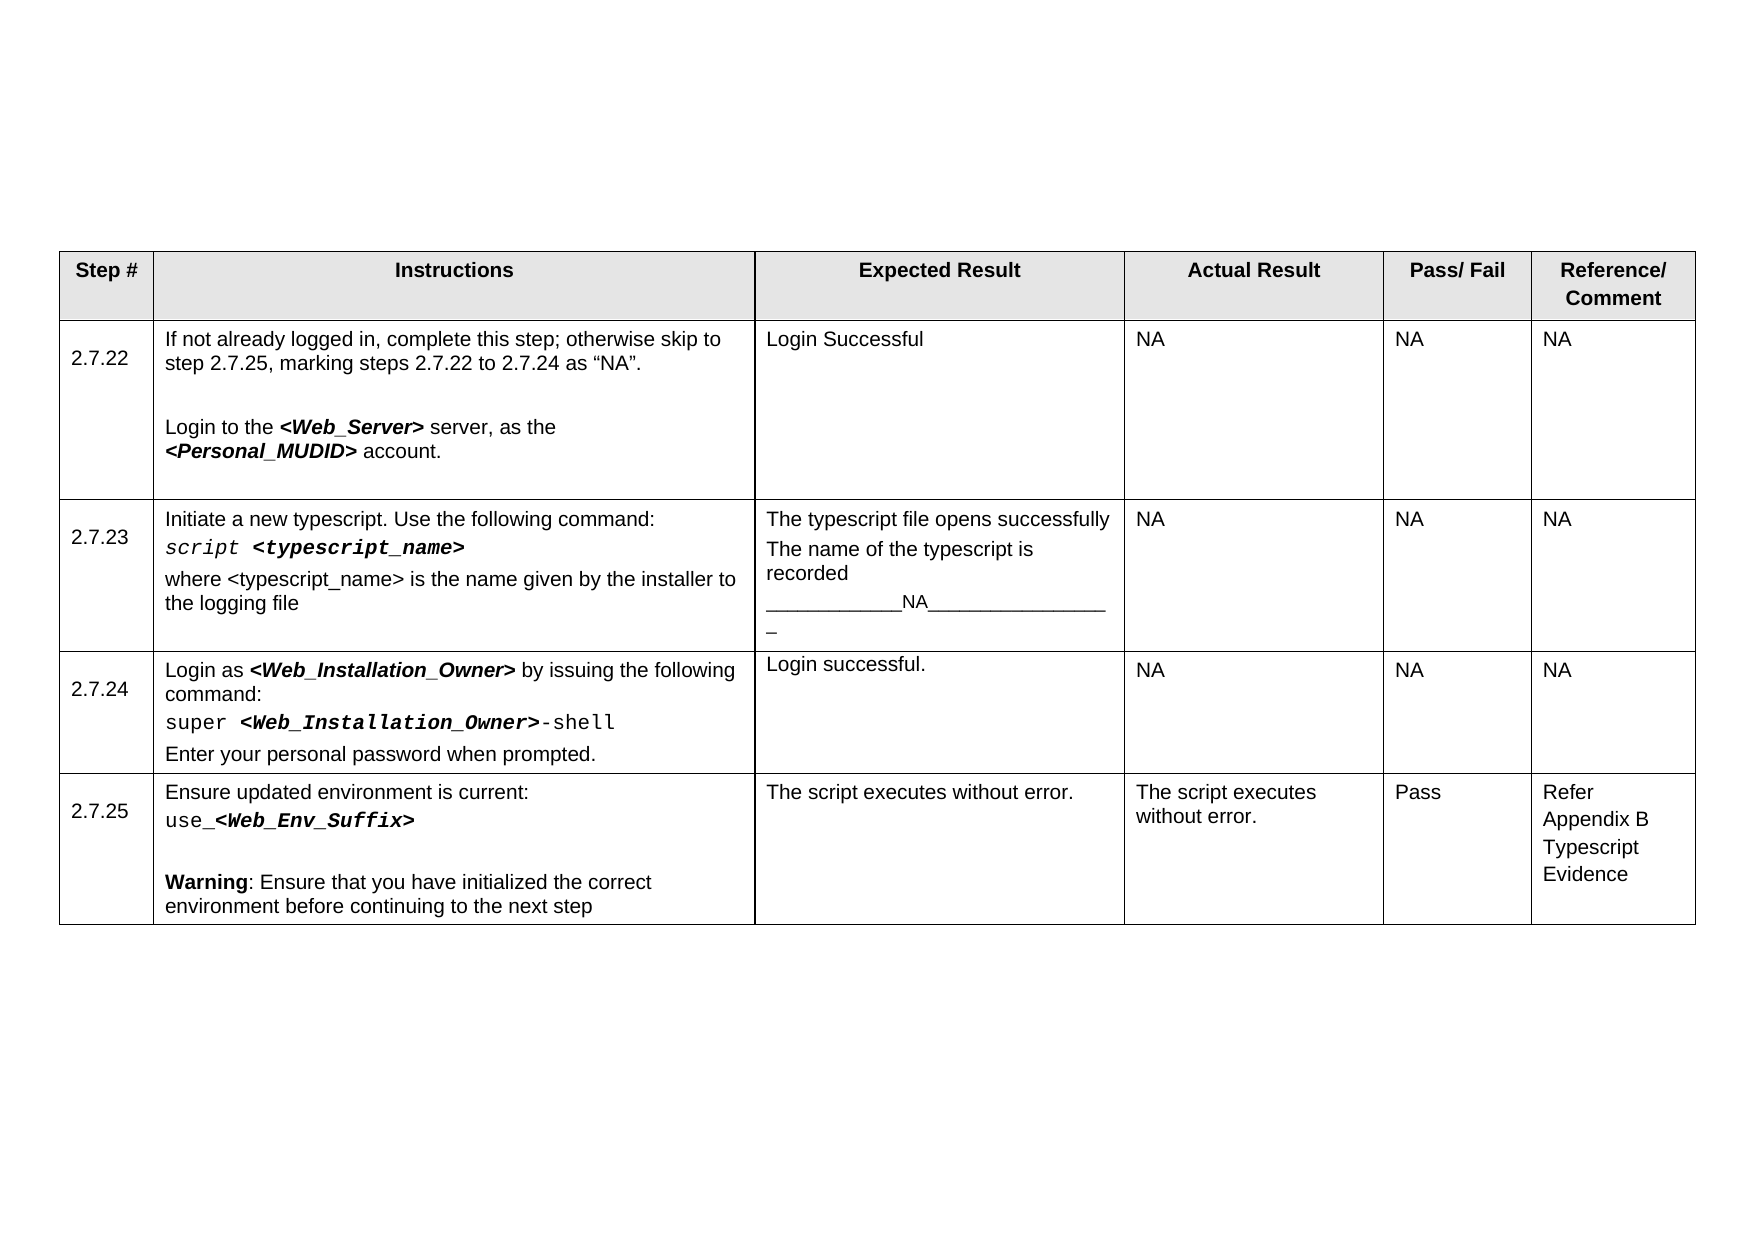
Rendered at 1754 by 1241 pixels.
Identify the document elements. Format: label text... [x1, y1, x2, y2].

table_cell [60, 652, 153, 772]
table_header Step # [60, 252, 153, 319]
table_header Expected Result [756, 252, 1124, 319]
table_cell NA [1125, 652, 1383, 772]
table_cell NA [1125, 500, 1383, 651]
table_cell If not already logged in, complete this step; otherwise skip to step 4.7.25, marking steps 4.7.22 to 4.7.24 as “NA”. Login to the <Web_Server> server, as the <Personal_MUDID> account. [154, 321, 754, 499]
table_cell The script executes without error. [1125, 774, 1383, 924]
table_cell [60, 321, 153, 499]
table_cell NA [1532, 500, 1695, 651]
table_cell Login successful. [756, 652, 1124, 772]
table_cell NA [1532, 652, 1695, 772]
table_cell NA [1532, 321, 1695, 499]
table_cell [60, 500, 153, 651]
table_header Reference/ Comment [1532, 252, 1695, 319]
table_header Instructions [154, 252, 754, 319]
table_cell Ensure updated environment is current: use_<Web_Env_Suffix> Warning: Ensure that you have initialized the correct environment before continuing to the next step [154, 774, 754, 924]
table_cell The script executes without error. [756, 774, 1124, 924]
table_cell The typescript file opens successfully The name of the typescript is recorded _____________NA__________________ [756, 500, 1124, 651]
table_cell Login Successful [756, 321, 1124, 499]
table_cell NA [1384, 500, 1531, 651]
table_cell Initiate a new typescript. Use the following command: script <typescript_name> where <typescript_name> is the name given by the installer to the logging file [154, 500, 754, 651]
table_cell NA [1384, 652, 1531, 772]
table_cell NA [1125, 321, 1383, 499]
table_cell Refer Appendix B Typescript Evidence [1532, 774, 1695, 924]
table_header Pass/ Fail [1384, 252, 1531, 319]
table_cell Login as <Web_Installation_Owner> by issuing the following command: super <Web_Installation_Owner>-shell Enter your personal password when prompted. [154, 652, 754, 772]
table_cell [60, 774, 153, 924]
table_header Actual Result [1125, 252, 1383, 319]
table_cell NA [1384, 321, 1531, 499]
table_cell Pass [1384, 774, 1531, 924]
